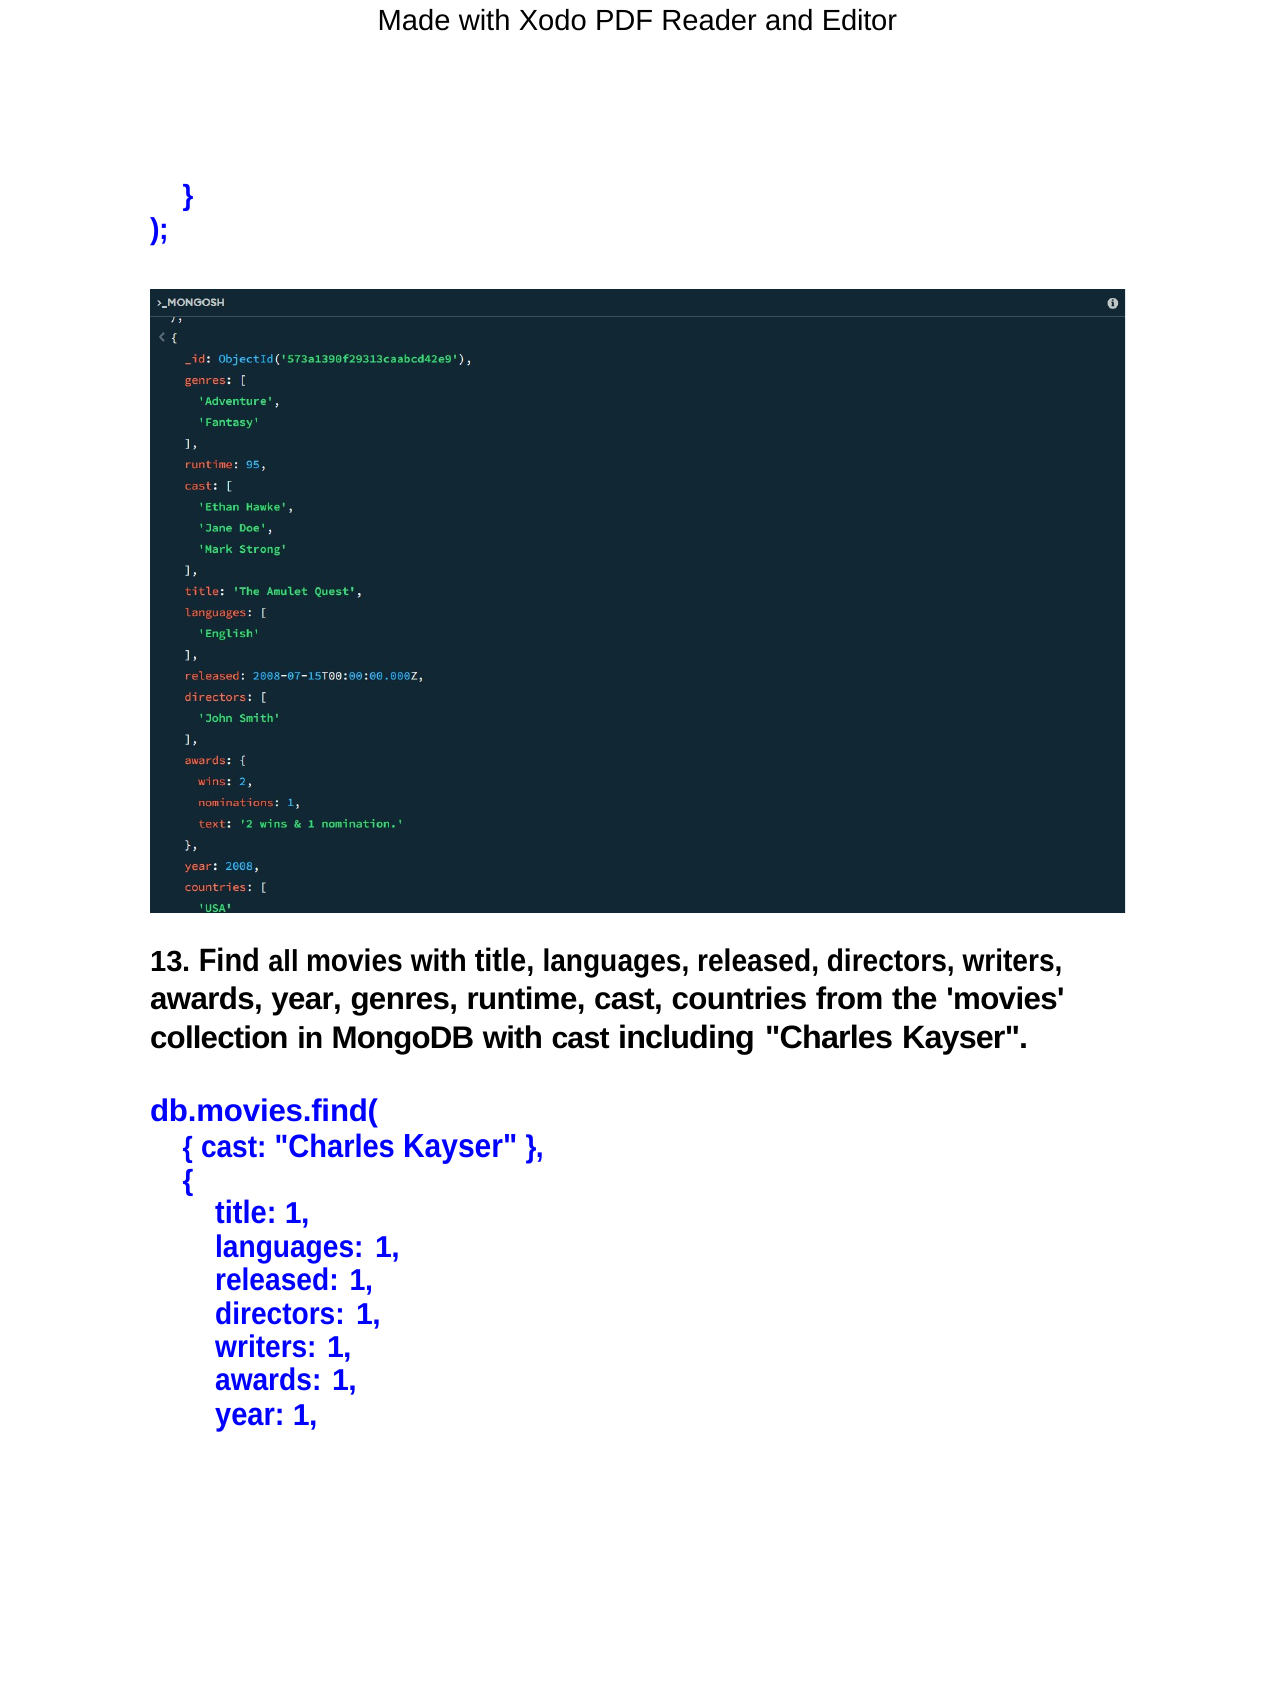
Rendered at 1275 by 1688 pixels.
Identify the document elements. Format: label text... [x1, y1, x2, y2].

text } [182, 179, 1225, 212]
text { cast: "Charles Kayser" }, [182, 1128, 1225, 1164]
text year: 1, [215, 1397, 1225, 1433]
text released: 1, [215, 1264, 1225, 1297]
text awards: 1, [215, 1364, 1225, 1397]
text languages: 1, [215, 1230, 1225, 1264]
text { [182, 1164, 1225, 1197]
picture [150, 289, 1125, 913]
text db.movies.find( [150, 1095, 1225, 1128]
text title: 1, [215, 1197, 1225, 1230]
text directors: 1, [215, 1297, 1225, 1331]
text writers: 1, [215, 1331, 1225, 1364]
text ); [150, 212, 1225, 246]
